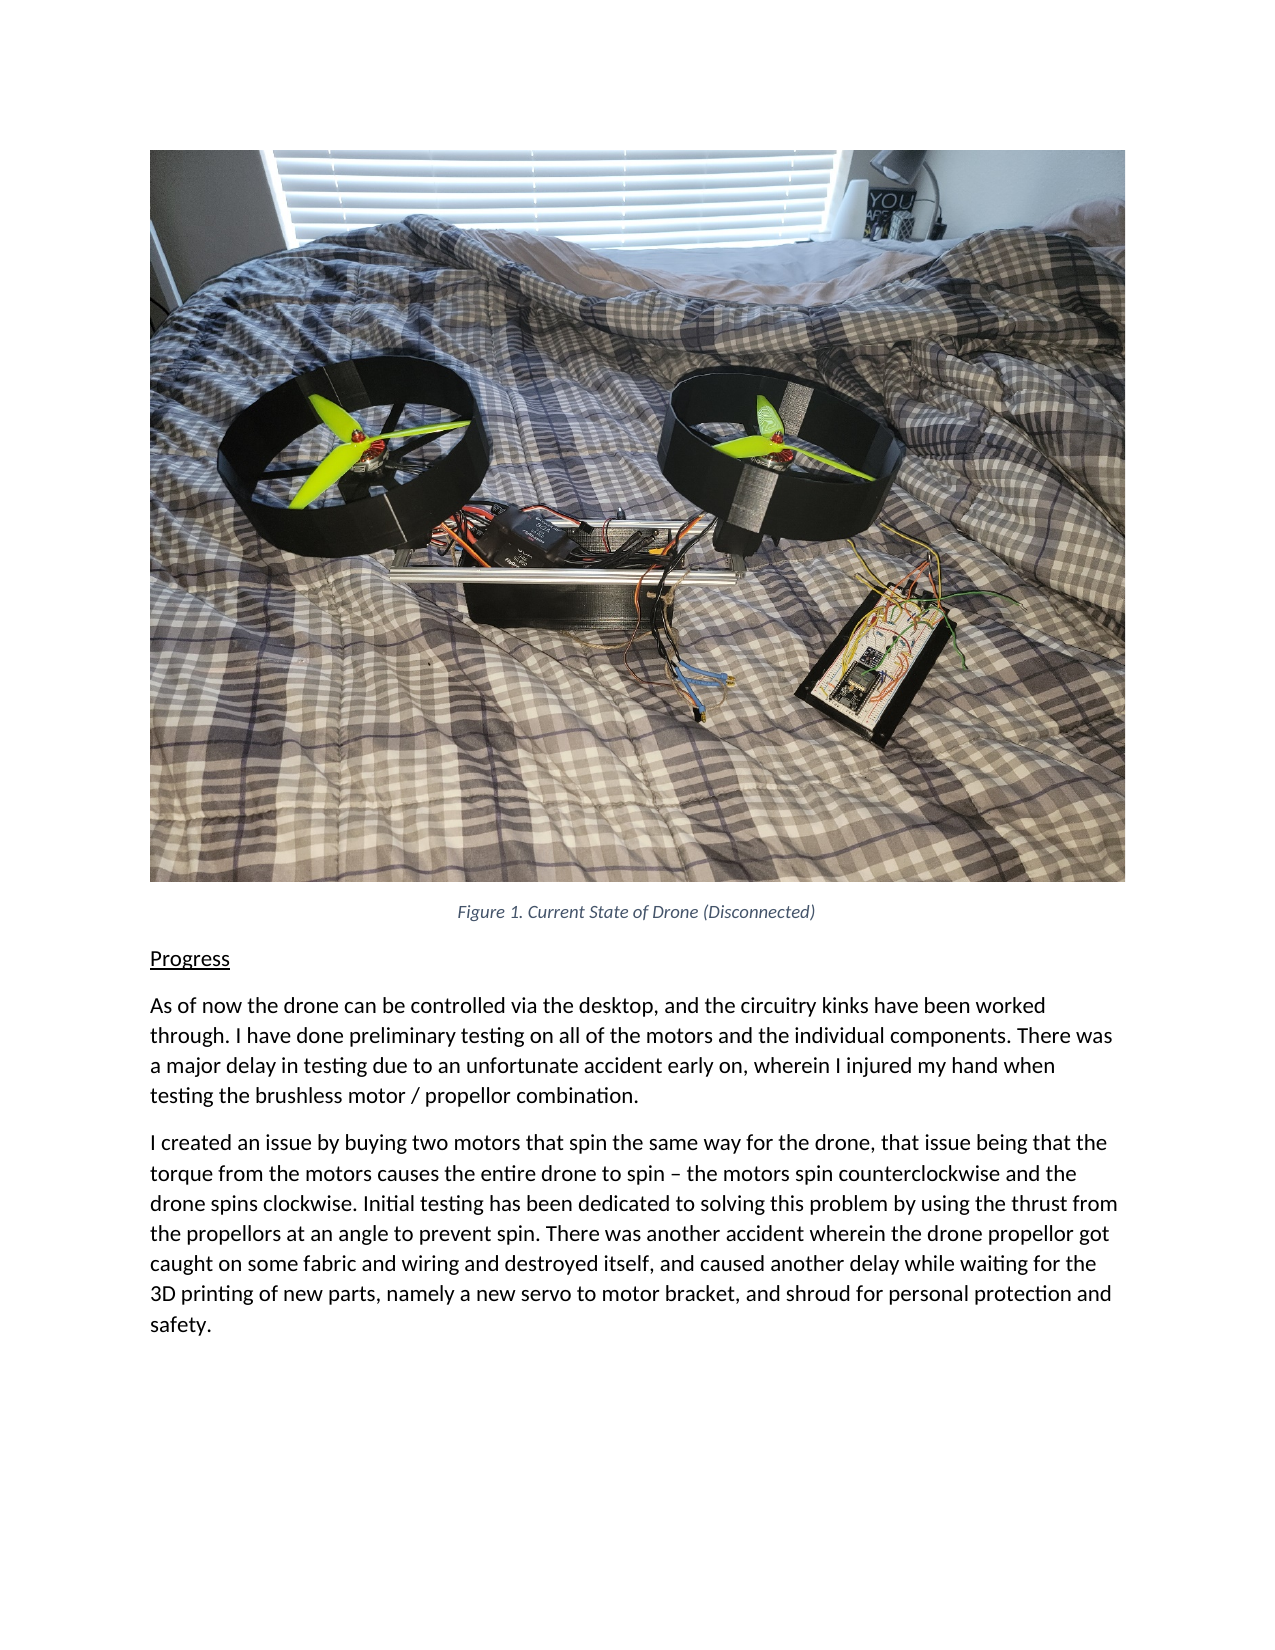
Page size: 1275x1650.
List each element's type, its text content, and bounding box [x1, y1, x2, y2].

picture [150, 150, 1125, 882]
text As of now the drone can be controlled via the desktop, and the circuitry kinks have been worked through. I have done preliminary testing on all of the motors and the individual components. There was a major delay in testing due to an unfortunate accident early on, wherein I injured my hand when testing the brushless motor / propellor combination. [150, 991, 1125, 1109]
text Progress [150, 944, 1125, 972]
text I created an issue by buying two motors that spin the same way for the drone, that issue being that the torque from the motors causes the entire drone to spin – the motors spin counterclockwise and the drone spins clockwise. Initial testing has been dedicated to solving this problem by using the thrust from the propellors at an angle to prevent spin. There was another accident wherein the drone propellor got caught on some fabric and wiring and destroyed itself, and caused another delay while waiting for the 3D printing of new parts, namely a new servo to motor bracket, and shroud for personal protection and safety. [150, 1128, 1125, 1338]
